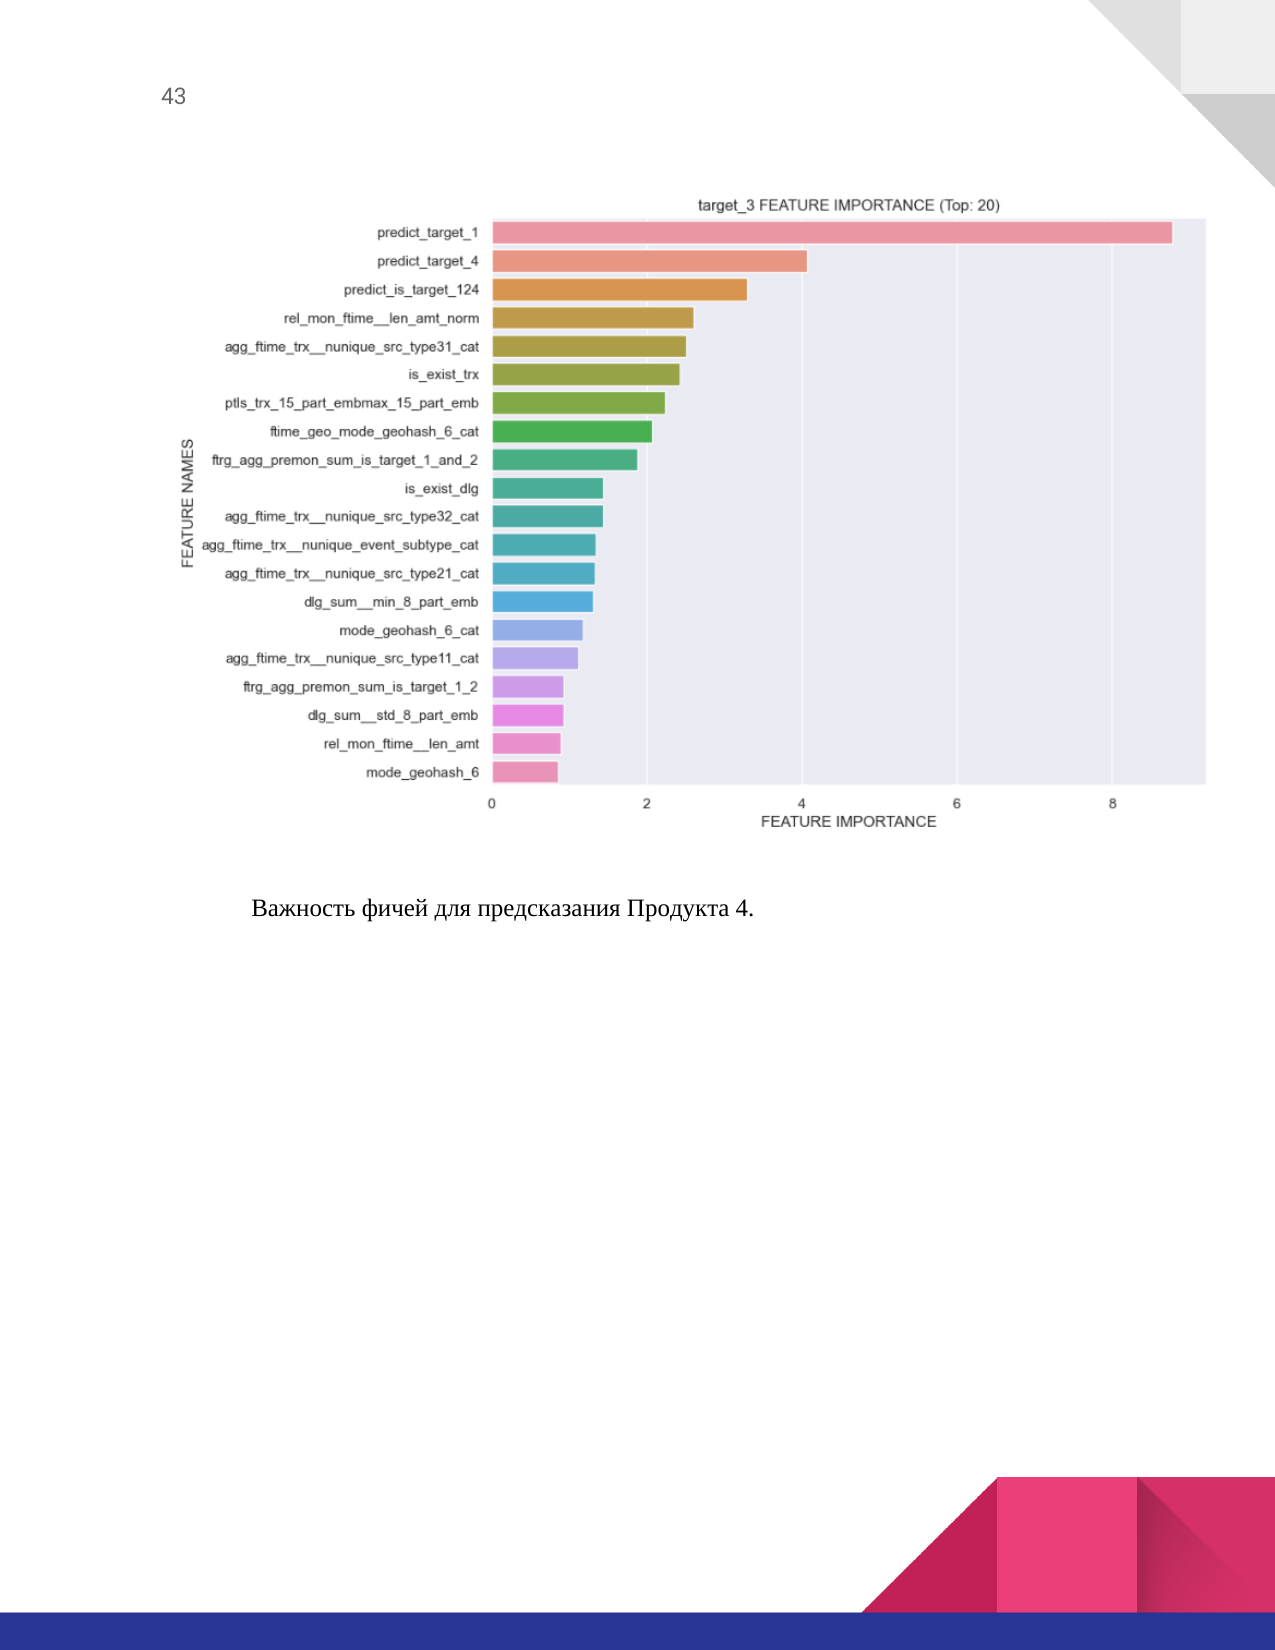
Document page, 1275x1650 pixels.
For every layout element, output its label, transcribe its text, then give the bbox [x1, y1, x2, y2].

picture [132, 0, 1275, 840]
picture [0, 1475, 1275, 1650]
text Важность фичей для предсказания Продукта 4. [161, 893, 1184, 922]
